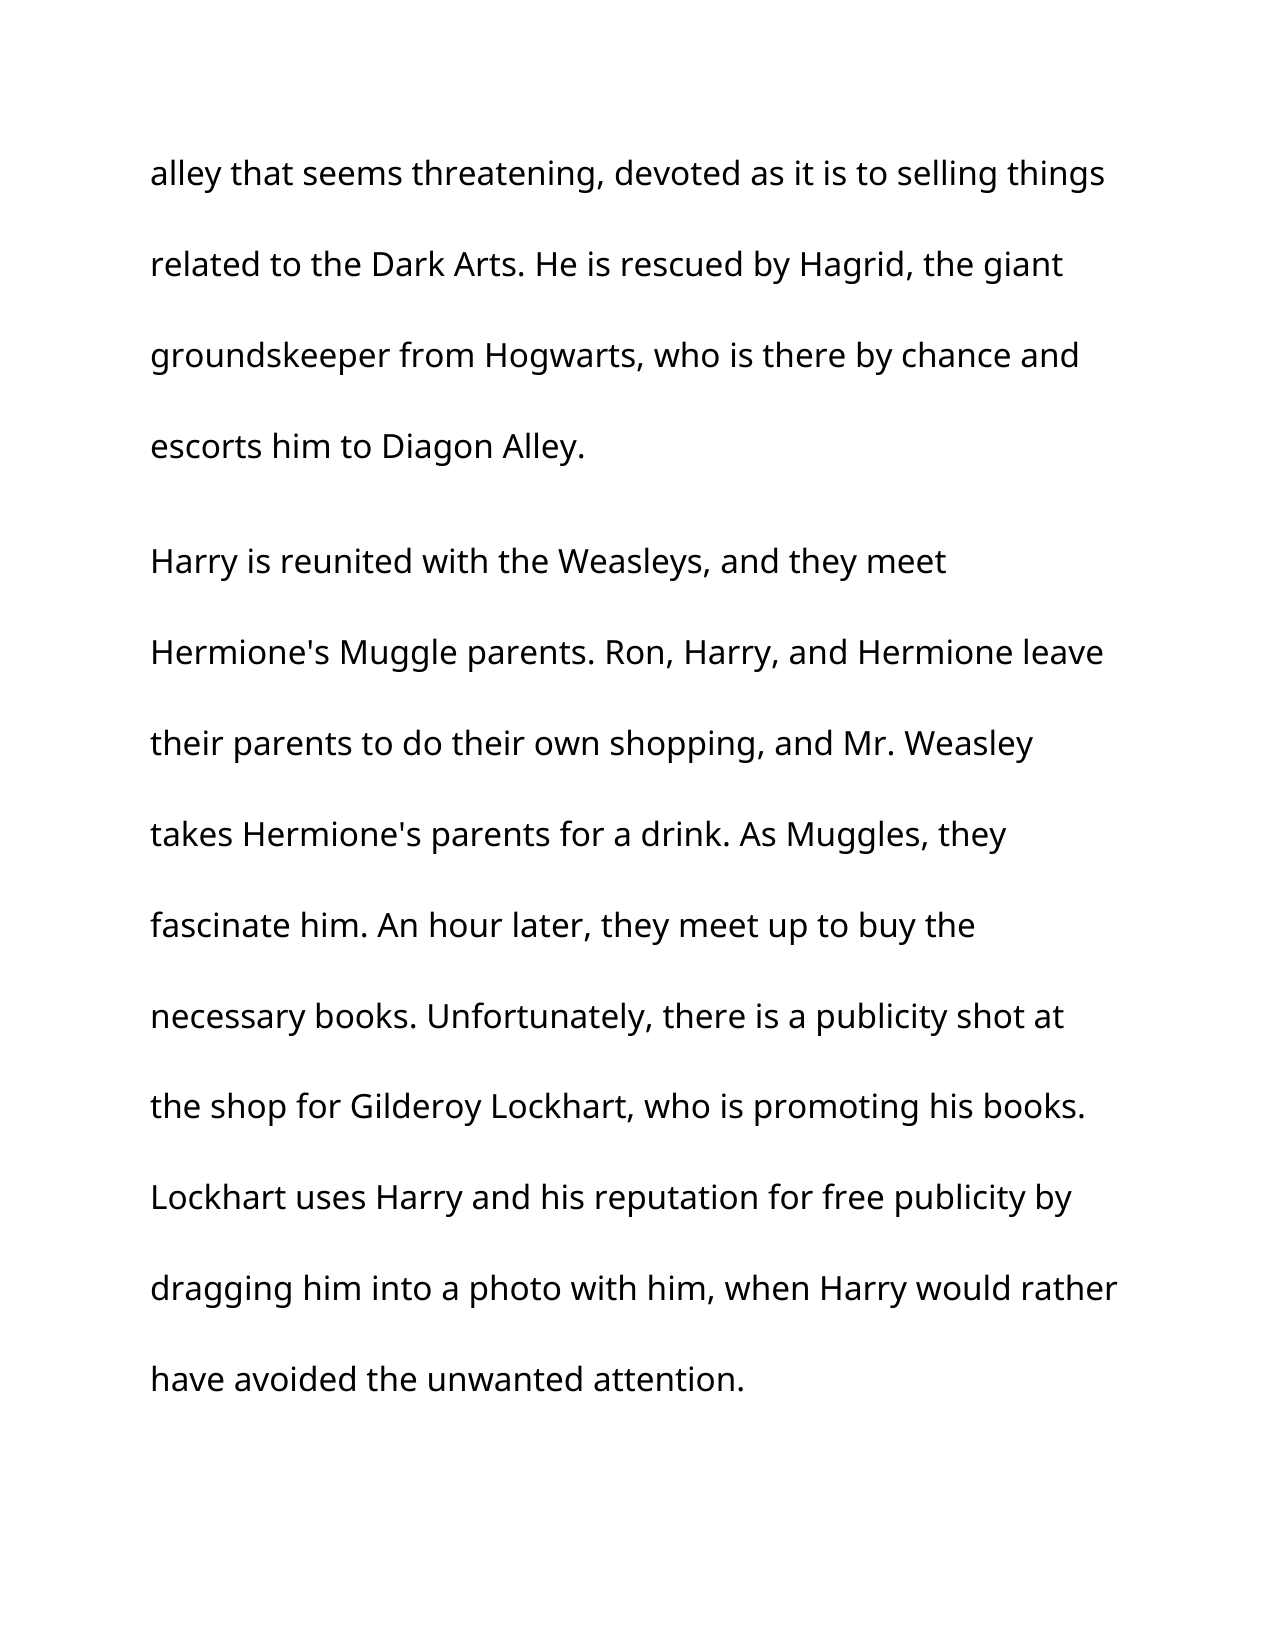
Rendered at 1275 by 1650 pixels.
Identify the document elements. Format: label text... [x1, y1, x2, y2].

text Harry is reunited with the Weasleys, and they meet Hermione's Muggle parents. Ron, Harry, and Hermione leave their parents to do their own shopping, and Mr. Weasley takes Hermione's parents for a drink. As Muggles, they fascinate him. An hour later, they meet up to buy the necessary books. Unfortunately, there is a publicity shot at the shop for Gilderoy Lockhart, who is promoting his books. Lockhart uses Harry and his reputation for free publicity by dragging him into a photo with him, when Harry would rather have avoided the unwanted attention. [150, 538, 1125, 1401]
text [150, 150, 1125, 468]
